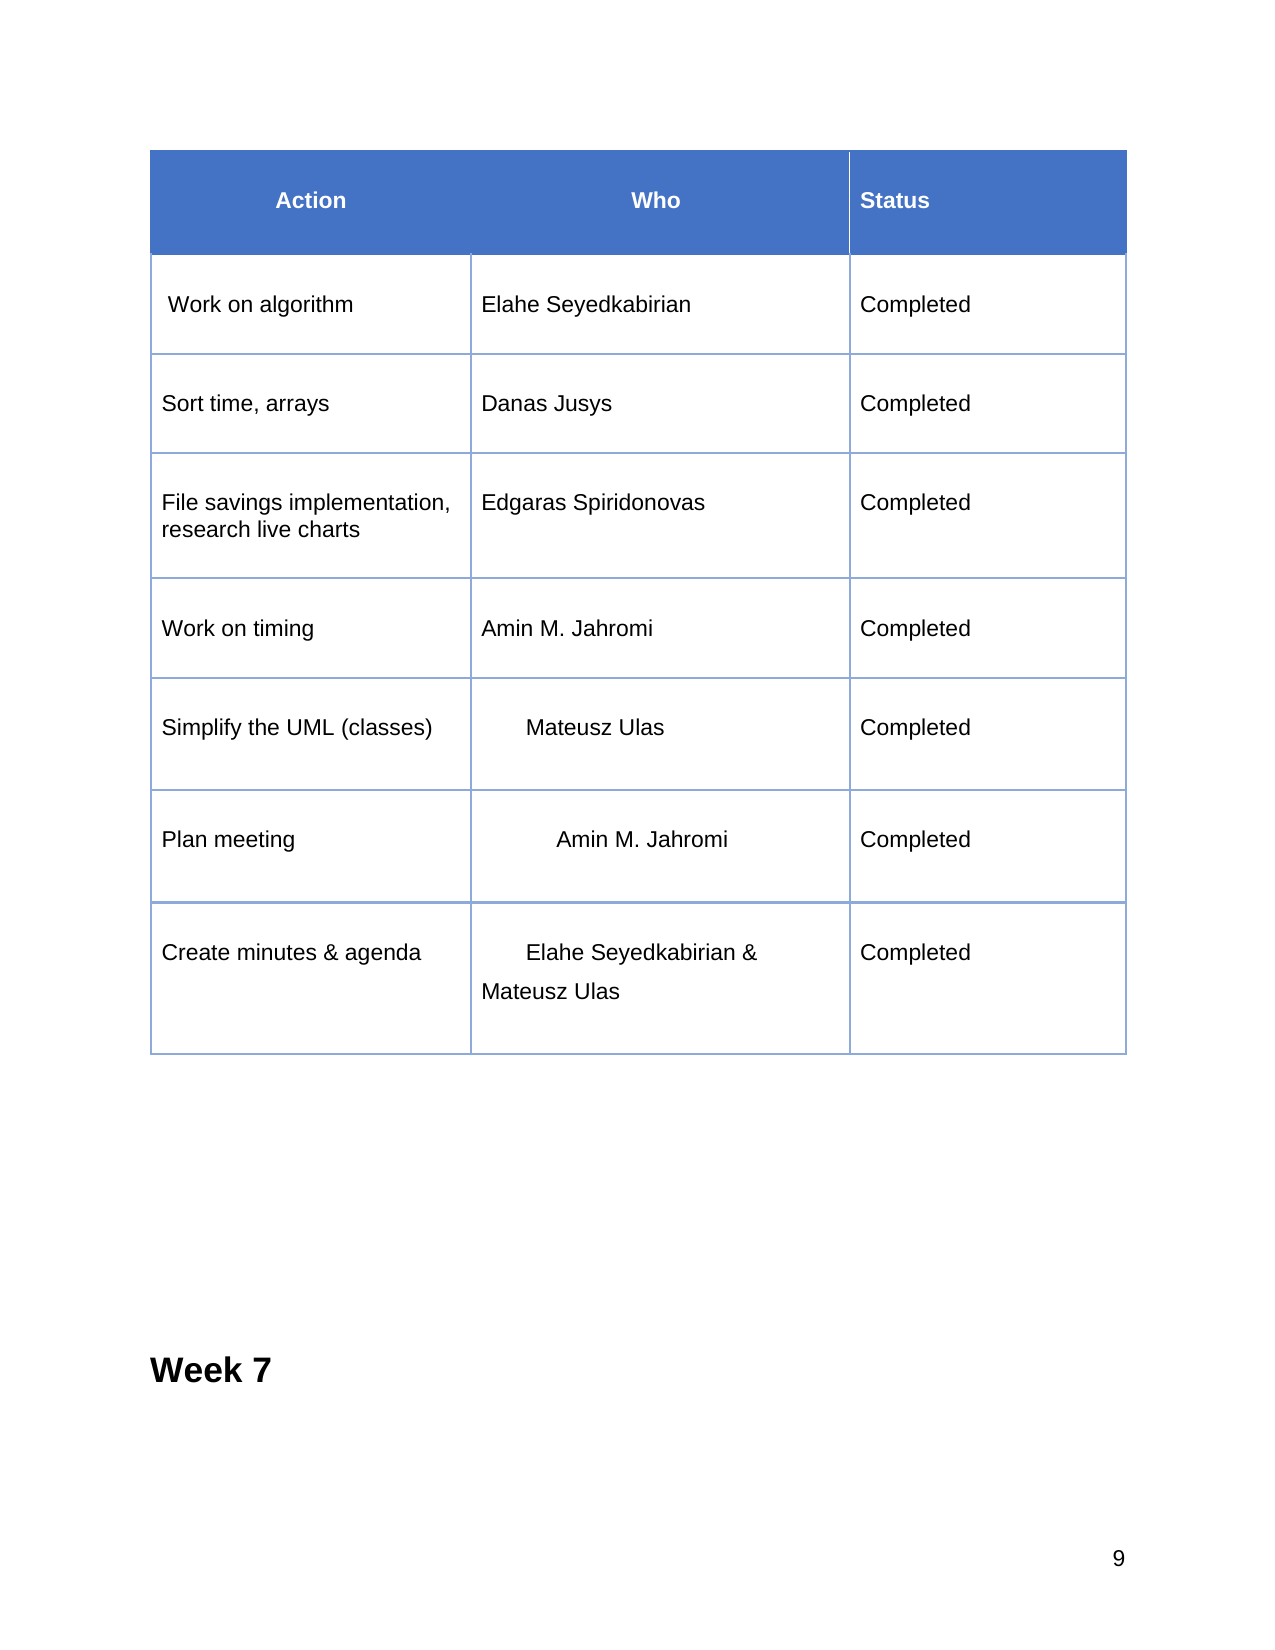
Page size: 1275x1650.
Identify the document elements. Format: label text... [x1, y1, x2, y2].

table_cell Elahe Seyedkabirian & Mateusz Ulas [472, 904, 849, 1053]
table_cell Completed [851, 791, 1125, 901]
table_header Who [471, 152, 849, 253]
table_cell Mateusz Ulas [472, 679, 849, 789]
table_cell File savings implementation, research live charts [152, 454, 470, 577]
table_cell Completed [851, 679, 1125, 789]
table_cell Edgaras Spiridonovas [472, 454, 849, 577]
subtitle Week 7 [150, 1349, 1125, 1390]
table_cell Amin M. Jahromi [472, 579, 849, 677]
table_cell Work on timing [152, 579, 470, 677]
table_cell Plan meeting [152, 791, 470, 901]
table_cell Completed [851, 454, 1125, 577]
table_cell Sort time, arrays [152, 355, 470, 452]
table_cell Completed [851, 355, 1125, 452]
table_cell Amin M. Jahromi [472, 791, 849, 901]
table_cell Completed [851, 255, 1125, 352]
table_cell Completed [851, 579, 1125, 677]
table_header Action [152, 152, 471, 253]
table_cell Create minutes & agenda [152, 904, 470, 1053]
table_cell Simplify the UML (classes) [152, 679, 470, 789]
table_cell Completed [851, 904, 1125, 1053]
table_header Status [850, 152, 1125, 253]
table_cell Work on algorithm [152, 255, 470, 352]
table_cell Danas Jusys [472, 355, 849, 452]
table_cell Elahe Seyedkabirian [472, 255, 849, 352]
